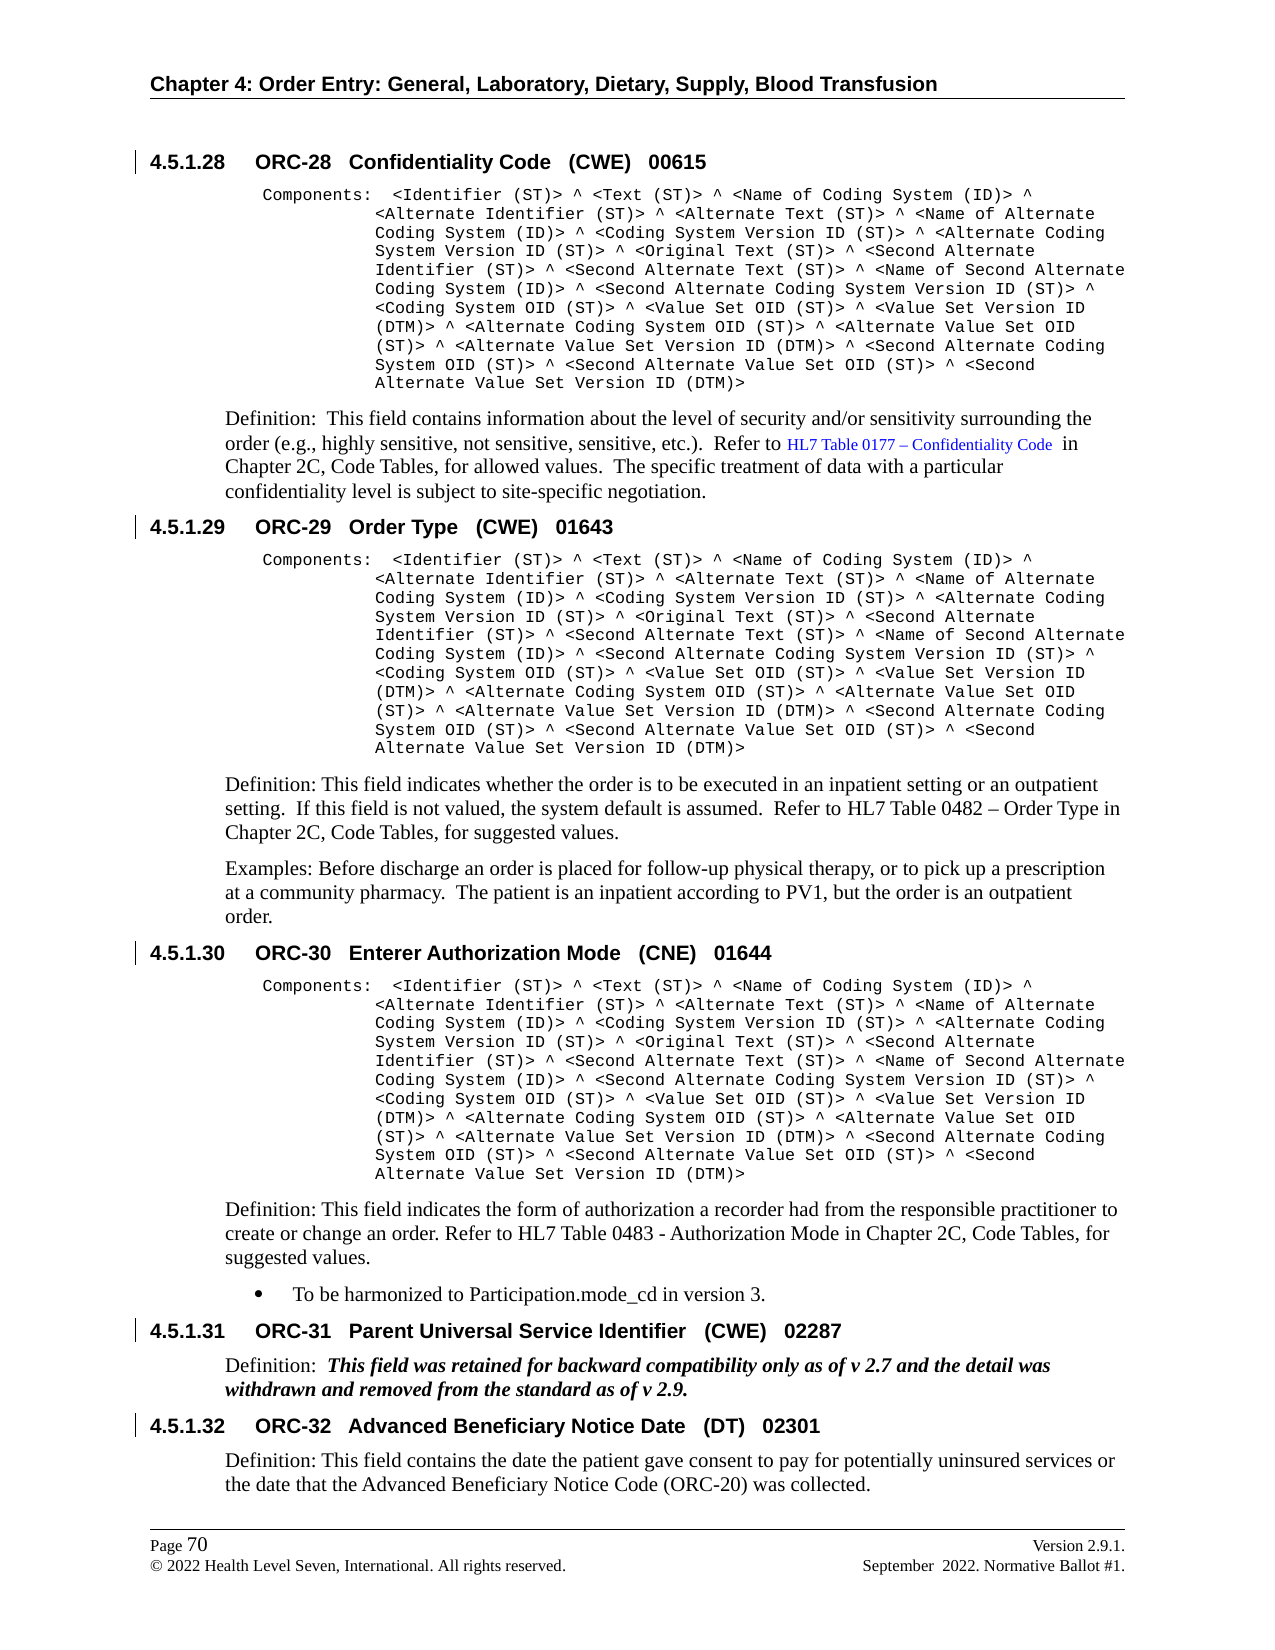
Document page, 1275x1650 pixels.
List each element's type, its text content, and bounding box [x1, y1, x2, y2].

subtitle ORC-32 Advanced Beneficiary Notice Date (DT) 02301 [150, 1413, 1125, 1437]
subtitle ORC-28 Confidentiality Code (CWE) 00615 [150, 150, 1125, 174]
text Components: <Identifier (ST)> ^ <Text (ST)> ^ <Name of Coding System (ID)> ^ <Alternate Identifier (ST)> ^ <Alternate Text (ST)> ^ <Name of Alternate Coding System (ID)> ^ <Coding System Version ID (ST)> ^ <Alternate Coding System Version ID (ST)> ^ <Original Text (ST)> ^ <Second Alternate Identifier (ST)> ^ <Second Alternate Text (ST)> ^ <Name of Second Alternate Coding System (ID)> ^ <Second Alternate Coding System Version ID (ST)> ^ <Coding System OID (ST)> ^ <Value Set OID (ST)> ^ <Value Set Version ID (DTM)> ^ <Alternate Coding System OID (ST)> ^ <Alternate Value Set OID (ST)> ^ <Alternate Value Set Version ID (DTM)> ^ <Second Alternate Coding System OID (ST)> ^ <Second Alternate Value Set OID (ST)> ^ <Second Alternate Value Set Version ID (DTM)> [262, 977, 1125, 1185]
text Examples: Before discharge an order is placed for follow-up physical therapy, or to pick up a prescription at a community pharmacy. The patient is an inpatient according to PV1, but the order is an outpatient order. [225, 856, 1125, 928]
text Components: <Identifier (ST)> ^ <Text (ST)> ^ <Name of Coding System (ID)> ^ <Alternate Identifier (ST)> ^ <Alternate Text (ST)> ^ <Name of Alternate Coding System (ID)> ^ <Coding System Version ID (ST)> ^ <Alternate Coding System Version ID (ST)> ^ <Original Text (ST)> ^ <Second Alternate Identifier (ST)> ^ <Second Alternate Text (ST)> ^ <Name of Second Alternate Coding System (ID)> ^ <Second Alternate Coding System Version ID (ST)> ^ <Coding System OID (ST)> ^ <Value Set OID (ST)> ^ <Value Set Version ID (DTM)> ^ <Alternate Coding System OID (ST)> ^ <Alternate Value Set OID (ST)> ^ <Alternate Value Set Version ID (DTM)> ^ <Second Alternate Coding System OID (ST)> ^ <Second Alternate Value Set OID (ST)> ^ <Second Alternate Value Set Version ID (DTM)> [262, 552, 1125, 759]
text Definition: This field indicates whether the order is to be executed in an inpatient setting or an outpatient setting. If this field is not valued, the system default is assumed. Refer to HL7 Table 0482 – Order Type in Chapter 2C, Code Tables, for suggested values. [225, 771, 1125, 844]
text Definition: This field contains the date the patient gave consent to pay for potentially uninsured services or the date that the Advanced Beneficiary Notice Code (ORC-20) was collected. [225, 1448, 1125, 1496]
text Definition: This field was retained for backward compatibility only as of v 2.7 and the detail was withdrawn and removed from the standard as of v 2.9. [225, 1353, 1125, 1401]
subtitle ORC-29 Order Type (CWE) 01643 [150, 515, 1125, 539]
text Components: <Identifier (ST)> ^ <Text (ST)> ^ <Name of Coding System (ID)> ^ <Alternate Identifier (ST)> ^ <Alternate Text (ST)> ^ <Name of Alternate Coding System (ID)> ^ <Coding System Version ID (ST)> ^ <Alternate Coding System Version ID (ST)> ^ <Original Text (ST)> ^ <Second Alternate Identifier (ST)> ^ <Second Alternate Text (ST)> ^ <Name of Second Alternate Coding System (ID)> ^ <Second Alternate Coding System Version ID (ST)> ^ <Coding System OID (ST)> ^ <Value Set OID (ST)> ^ <Value Set Version ID (DTM)> ^ <Alternate Coding System OID (ST)> ^ <Alternate Value Set OID (ST)> ^ <Alternate Value Set Version ID (DTM)> ^ <Second Alternate Coding System OID (ST)> ^ <Second Alternate Value Set OID (ST)> ^ <Second Alternate Value Set Version ID (DTM)> [262, 186, 1125, 394]
subtitle ORC-31 Parent Universal Service Identifier (CWE) 02287 [150, 1318, 1125, 1342]
text Definition: This field contains information about the level of security and/or sensitivity surrounding the order (e.g., highly sensitive, not sensitive, sensitive, etc.). Refer to HL7 Table 0177 – Confidentiality Code in Chapter 2C, Code Tables, for allowed values. The specific treatment of data with a particular confidentiality level is subject to site-specific negotiation. [225, 406, 1125, 503]
subtitle ORC-30 Enterer Authorization Mode (CNE) 01644 [150, 941, 1125, 965]
list To be harmonized to Participation.mode_cd in version 3. [255, 1282, 1125, 1306]
text Definition: This field indicates the form of authorization a recorder had from the responsible practitioner to create or change an order. Refer to HL7 Table 0483 - Authorization Mode in Chapter 2C, Code Tables, for suggested values. [225, 1197, 1125, 1269]
